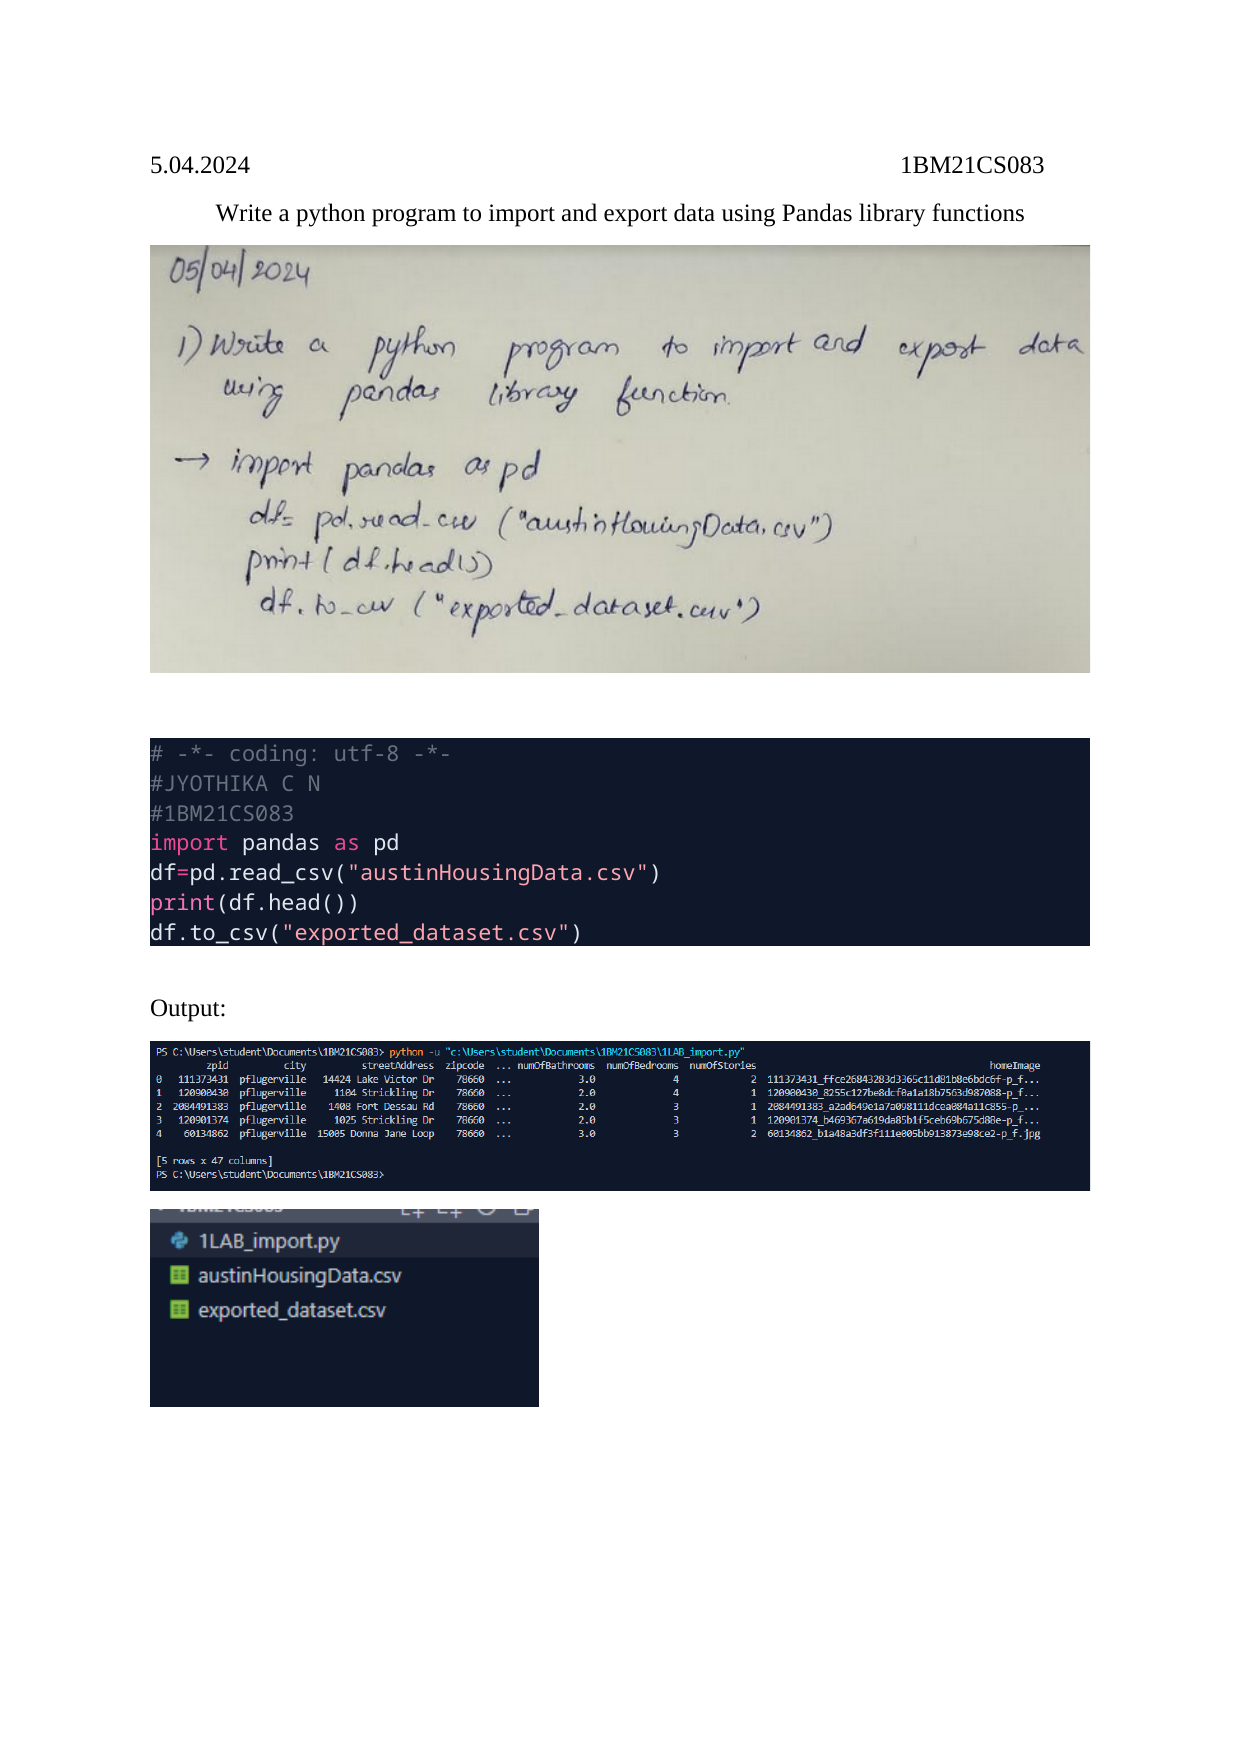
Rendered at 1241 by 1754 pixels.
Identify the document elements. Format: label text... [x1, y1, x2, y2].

text Write a python program to import and export data using Pandas library functions [150, 198, 1090, 226]
text 5.04.2024 1BM21CS083 [150, 150, 1090, 179]
text Output: [150, 993, 1090, 1022]
text print(df.head()) [150, 887, 1090, 917]
picture [150, 245, 1091, 673]
text #JYOTHIKA C N [150, 768, 1090, 797]
text df=pd.read_csv("austinHousingData.csv") [150, 857, 1090, 887]
text #1BM21CS083 [150, 797, 1090, 827]
text df.to_csv("exported_dataset.csv") [150, 917, 1090, 946]
picture [150, 1209, 539, 1407]
text import pandas as pd [150, 827, 1090, 857]
picture [150, 1041, 1091, 1191]
text # -*- coding: utf-8 -*- [150, 738, 1090, 768]
